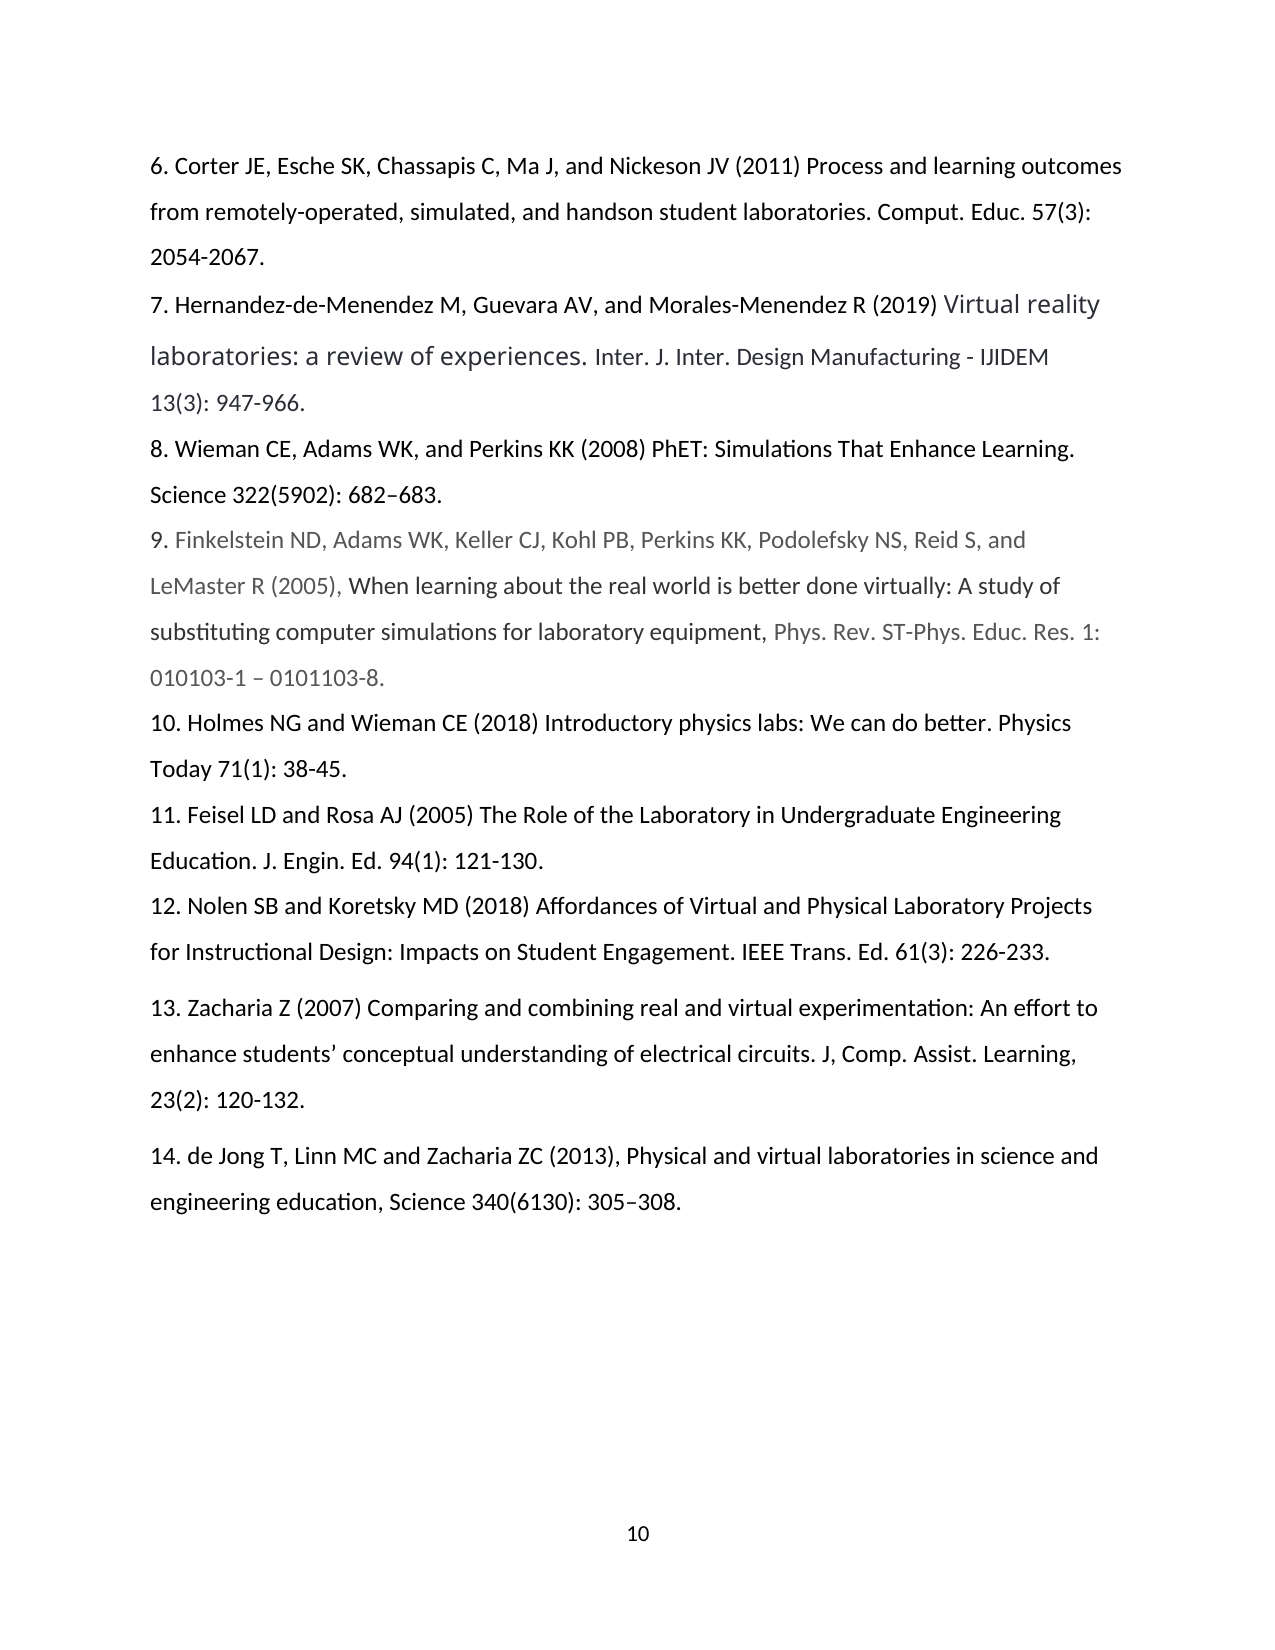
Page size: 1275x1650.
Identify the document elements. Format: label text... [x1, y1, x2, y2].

text 6. Corter JE, Esche SK, Chassapis C, Ma J, and Nickeson JV (2011) Process and learning outcomes from remotely-operated, simulated, and handson student laboratories. Comput. Educ. 57(3): 2054-2067. [150, 150, 1125, 272]
text 11. Feisel LD and Rosa AJ (2005) The Role of the Laboratory in Undergraduate Engineering Education. J. Engin. Ed. 94(1): 121-130. [150, 799, 1125, 875]
text 13. Zacharia Z (2007) Comparing and combining real and virtual experimentation: An effort to enhance students’ conceptual understanding of electrical circuits. J, Comp. Assist. Learning, 23(2): 120-132. [150, 992, 1125, 1114]
text 8. Wieman CE, Adams WK, and Perkins KK (2008) PhET: Simulations That Enhance Learning. Science 322(5902): 682–683. [150, 433, 1125, 509]
text 12. Nolen SB and Koretsky MD (2018) Affordances of Virtual and Physical Laboratory Projects for Instructional Design: Impacts on Student Engagement. IEEE Trans. Ed. 61(3): 226-233. [150, 891, 1125, 967]
text 14. de Jong T, Linn MC and Zacharia ZC (2013), Physical and virtual laboratories in science and engineering education, Science 340(6130): 305–308. [150, 1140, 1125, 1216]
text 9. Finkelstein ND, Adams WK, Keller CJ, Kohl PB, Perkins KK, Podolefsky NS, Reid S, and LeMaster R (2005), When learning about the real world is better done virtually: A study of substituting computer simulations for laboratory equipment, Phys. Rev. ST-Phys. Educ. Res. 1: 010103-1 – 0101103-8. [150, 525, 1125, 692]
text 7. Hernandez-de-Menendez M, Guevara AV, and Morales-Menendez R (2019) Virtual reality laboratories: a review of experiences. Inter. J. Inter. Design Manufacturing - IJIDEM 13(3): 947-966. [150, 287, 1125, 418]
text 10. Holmes NG and Wieman CE (2018) Introductory physics labs: We can do better. Physics Today 71(1): 38-45. [150, 708, 1125, 784]
